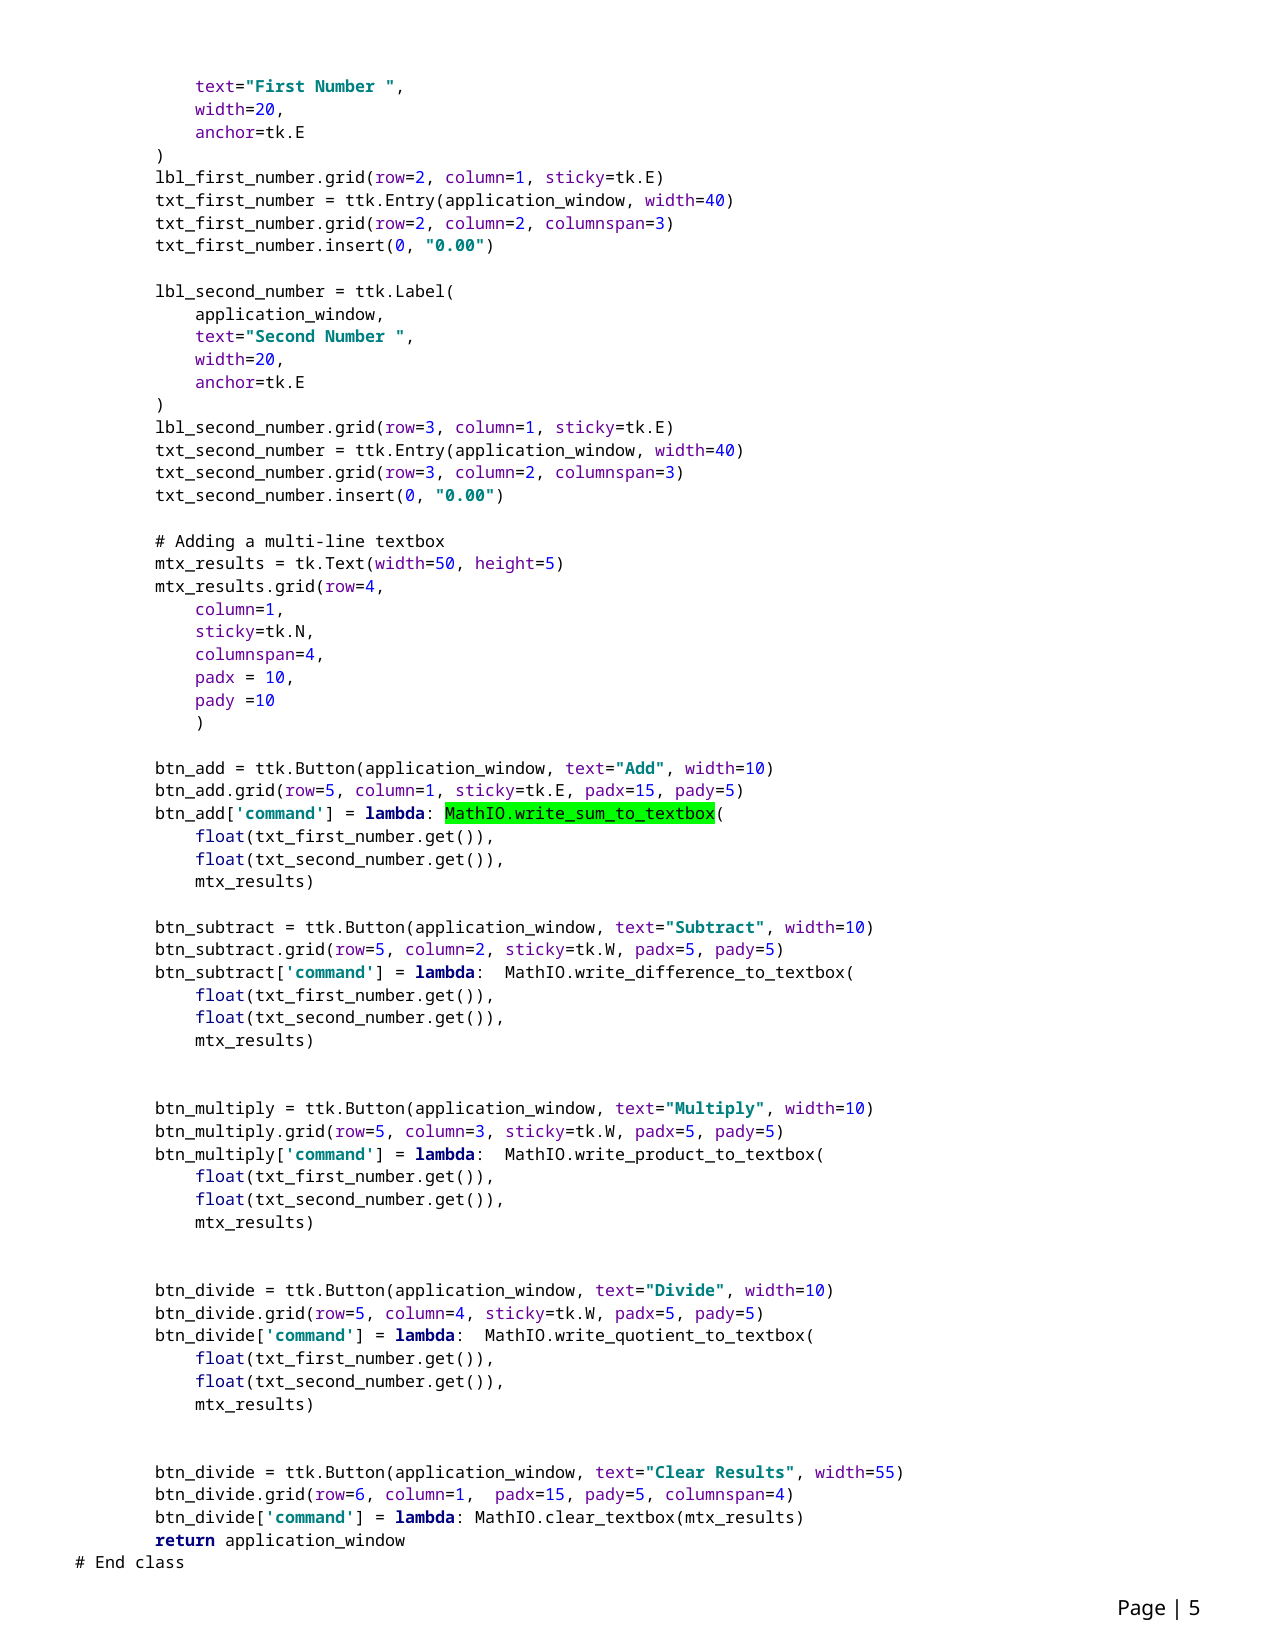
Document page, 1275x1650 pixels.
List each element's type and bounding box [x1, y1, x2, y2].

text [75, 75, 1200, 1574]
